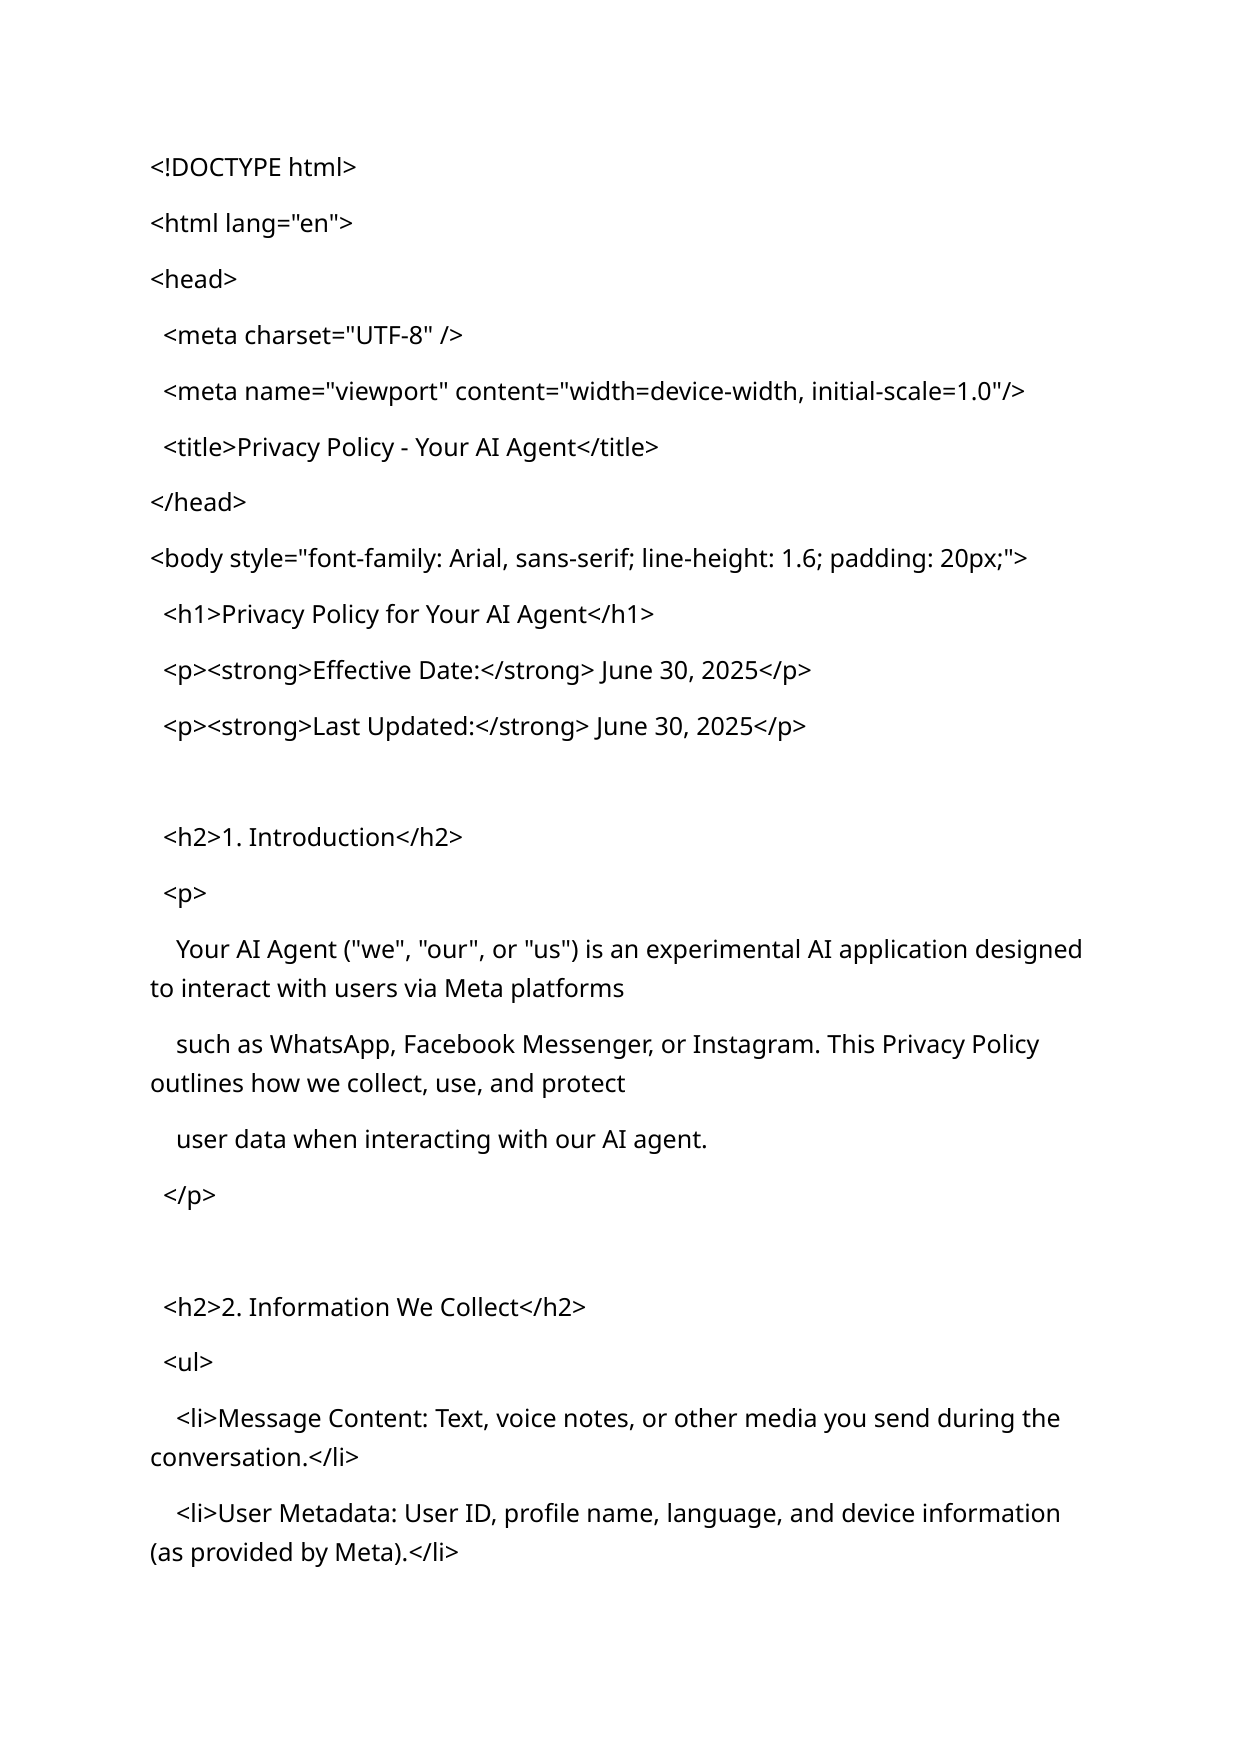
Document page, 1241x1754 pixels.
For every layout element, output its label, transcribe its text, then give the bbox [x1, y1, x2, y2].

text Your AI Agent ("we", "our", or "us") is an experimental AI application designed to interact with users via Meta platforms [150, 932, 1090, 1005]
text <h1>Privacy Policy for Your AI Agent</h1> [150, 597, 1090, 631]
text <p><strong>Effective Date:</strong> June 30, 2025</p> [150, 652, 1090, 687]
text </head> [150, 485, 1090, 519]
text </p> [150, 1177, 1090, 1212]
text <title>Privacy Policy - Your AI Agent</title> [150, 429, 1090, 463]
text <body style="font-family: Arial, sans-serif; line-height: 1.6; padding: 20px;"> [150, 541, 1090, 575]
text <li>User Metadata: User ID, profile name, language, and device information (as provided by Meta).</li> [150, 1496, 1090, 1569]
text such as WhatsApp, Facebook Messenger, or Instagram. This Privacy Policy outlines how we collect, use, and protect [150, 1027, 1090, 1100]
text <h2>2. Information We Collect</h2> [150, 1289, 1090, 1323]
text user data when interacting with our AI agent. [150, 1122, 1090, 1156]
text <p><strong>Last Updated:</strong> June 30, 2025</p> [150, 708, 1090, 742]
text <li>Message Content: Text, voice notes, or other media you send during the conversation.</li> [150, 1401, 1090, 1474]
text <p> [150, 876, 1090, 910]
text <ul> [150, 1345, 1090, 1379]
text <meta charset="UTF-8" /> [150, 317, 1090, 352]
text <!DOCTYPE html> [150, 150, 1090, 184]
text <meta name="viewport" content="width=device-width, initial-scale=1.0"/> [150, 373, 1090, 407]
text <html lang="en"> [150, 206, 1090, 240]
text <head> [150, 262, 1090, 296]
text <h2>1. Introduction</h2> [150, 820, 1090, 854]
